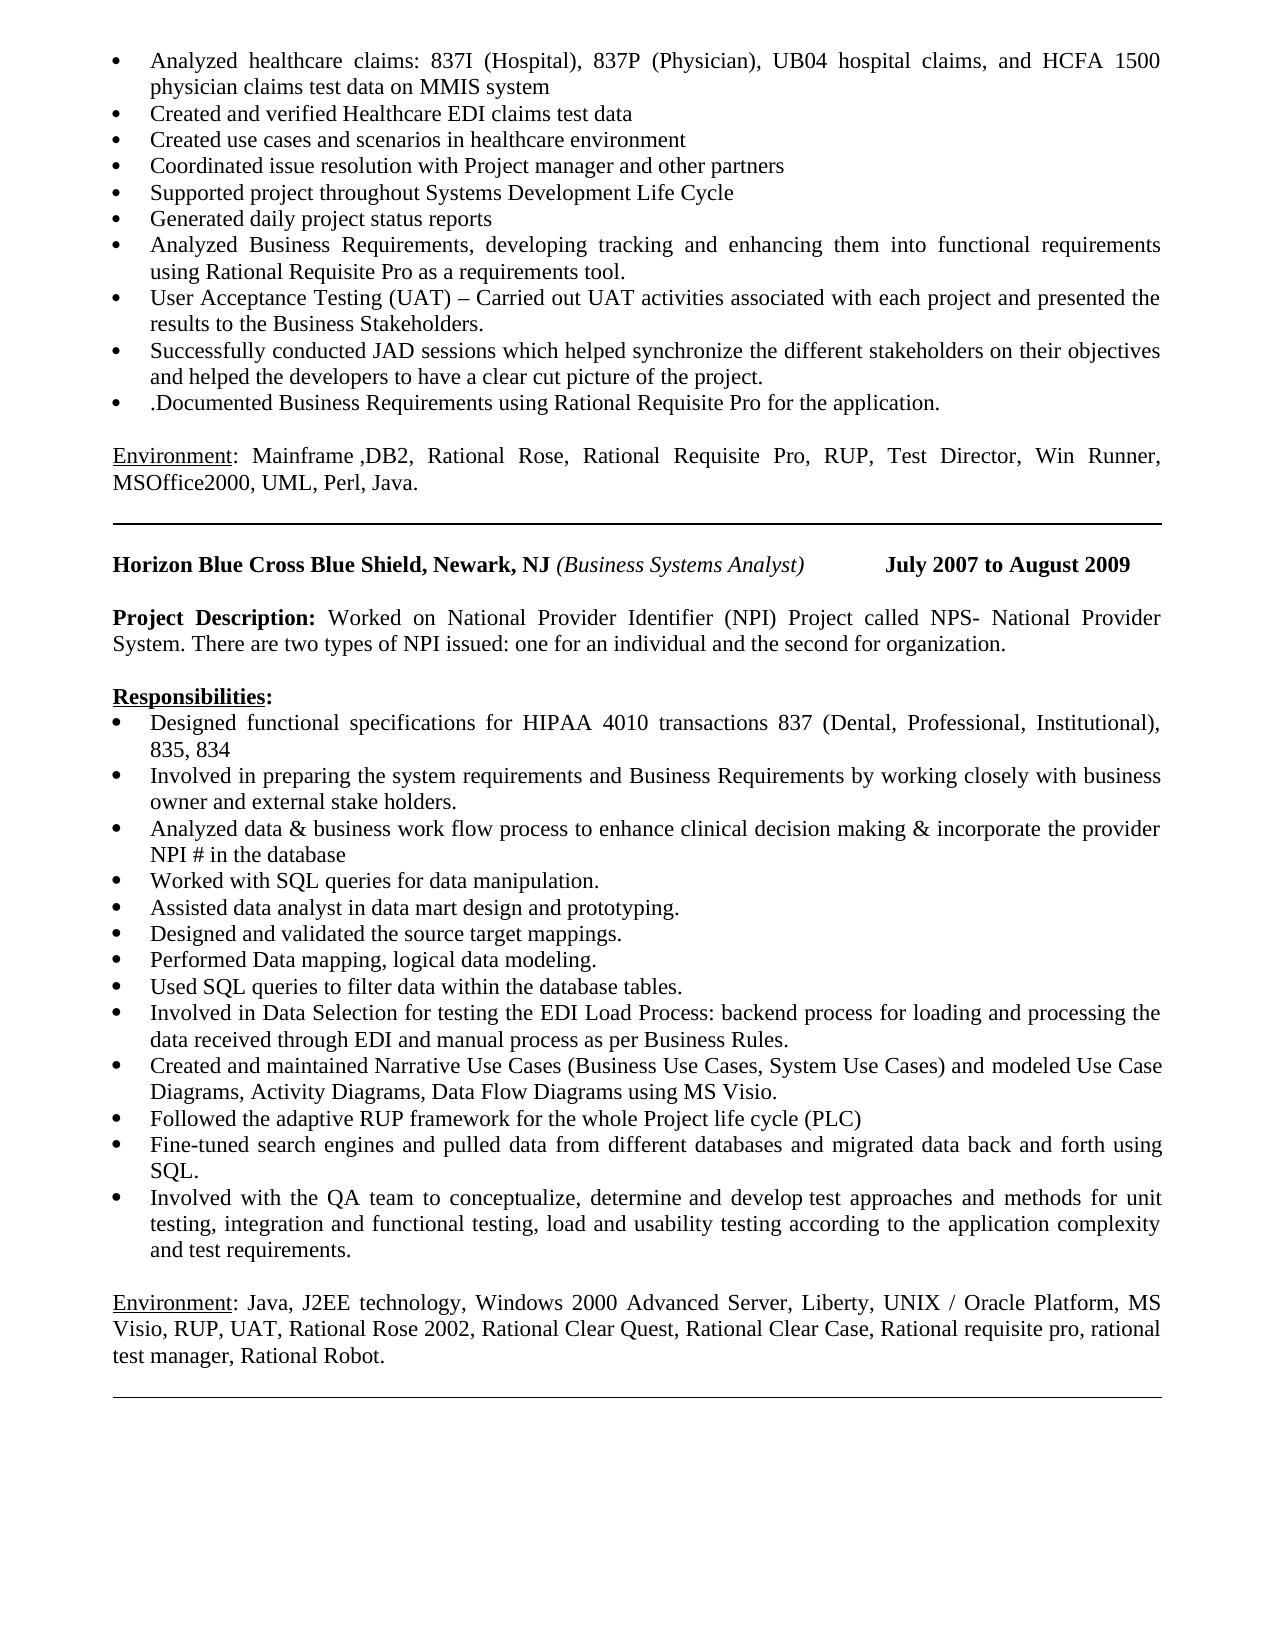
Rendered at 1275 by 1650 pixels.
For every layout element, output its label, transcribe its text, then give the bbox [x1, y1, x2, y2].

list Fine-tuned search engines and pulled data from different databases and migrated data back and forth using SQL. [112, 1131, 1162, 1184]
list .Documented Business Requirements using Rational Requisite Pro for the application. [112, 389, 1162, 416]
list Involved with the QA team to conceptualize, determine and develop test approaches and methods for unit testing, integration and functional testing, load and usability testing according to the application complexity and test requirements. [112, 1184, 1162, 1263]
list Analyzed data & business work flow process to enhance clinical decision making & incorporate the provider NPI # in the database [112, 815, 1162, 867]
list Coordinated issue resolution with Project manager and other partners [112, 152, 1162, 179]
list Worked with SQL queries for data manipulation. [112, 867, 1162, 894]
list Analyzed Business Requirements, developing tracking and enhancing them into functional requirements using Rational Requisite Pro as a requirements tool. [112, 231, 1162, 284]
list Analyzed healthcare claims: 837I (Hospital), 837P (Physician), UB04 hospital claims, and HCFA 1500 physician claims test data on MMIS system [112, 47, 1162, 99]
list Generated daily project status reports [112, 205, 1162, 231]
list Designed functional specifications for HIPAA 4010 transactions 837 (Dental, Professional, Institutional), 835, 834 [112, 709, 1162, 762]
list Created and verified Healthcare EDI claims test data [112, 99, 1162, 126]
list Successfully conducted JAD sessions which helped synchronize the different stakeholders on their objectives and helped the developers to have a clear cut picture of the project. [112, 337, 1162, 389]
list Involved in Data Selection for testing the EDI Load Process: backend process for loading and processing the data received through EDI and manual process as per Business Rules. [112, 999, 1162, 1052]
list Created use cases and scenarios in healthcare environment [112, 126, 1162, 152]
list Followed the adaptive RUP framework for the whole Project life cycle (PLC) [112, 1105, 1162, 1131]
text Responsibilities: [112, 657, 1162, 709]
text Environment: Mainframe ,DB2, Rational Rose, Rational Requisite Pro, RUP, Test Director, Win Runner, MSOffice2000, UML, Perl, Java. [112, 442, 1162, 495]
text Environment: Java, J2EE technology, Windows 2000 Advanced Server, Liberty, UNIX / Oracle Platform, MS Visio, RUP, UAT, Rational Rose 2002, Rational Clear Quest, Rational Clear Case, Rational requisite pro, rational test manager, Rational Robot. [112, 1289, 1162, 1368]
text Project Description: Worked on National Provider Identifier (NPI) Project called NPS- National Provider System. There are two types of NPI issued: one for an individual and the second for organization. [112, 604, 1162, 657]
list Supported project throughout Systems Development Life Cycle [112, 179, 1162, 205]
list Designed and validated the source target mappings. [112, 920, 1162, 947]
list Assisted data analyst in data mart design and prototyping. [112, 894, 1162, 920]
list Used SQL queries to filter data within the database tables. [112, 973, 1162, 999]
list User Acceptance Testing (UAT) – Carried out UAT activities associated with each project and presented the results to the Business Stakeholders. [112, 284, 1162, 337]
list Created and maintained Narrative Use Cases (Business Use Cases, System Use Cases) and modeled Use Case Diagrams, Activity Diagrams, Data Flow Diagrams using MS Visio. [112, 1052, 1162, 1105]
text Horizon Blue Cross Blue Shield, Newark, NJ (Business Systems Analyst) July 2007 to August 2009 [112, 551, 1162, 578]
list Performed Data mapping, logical data modeling. [112, 947, 1162, 973]
list Involved in preparing the system requirements and Business Requirements by working closely with business owner and external stake holders. [112, 762, 1162, 815]
